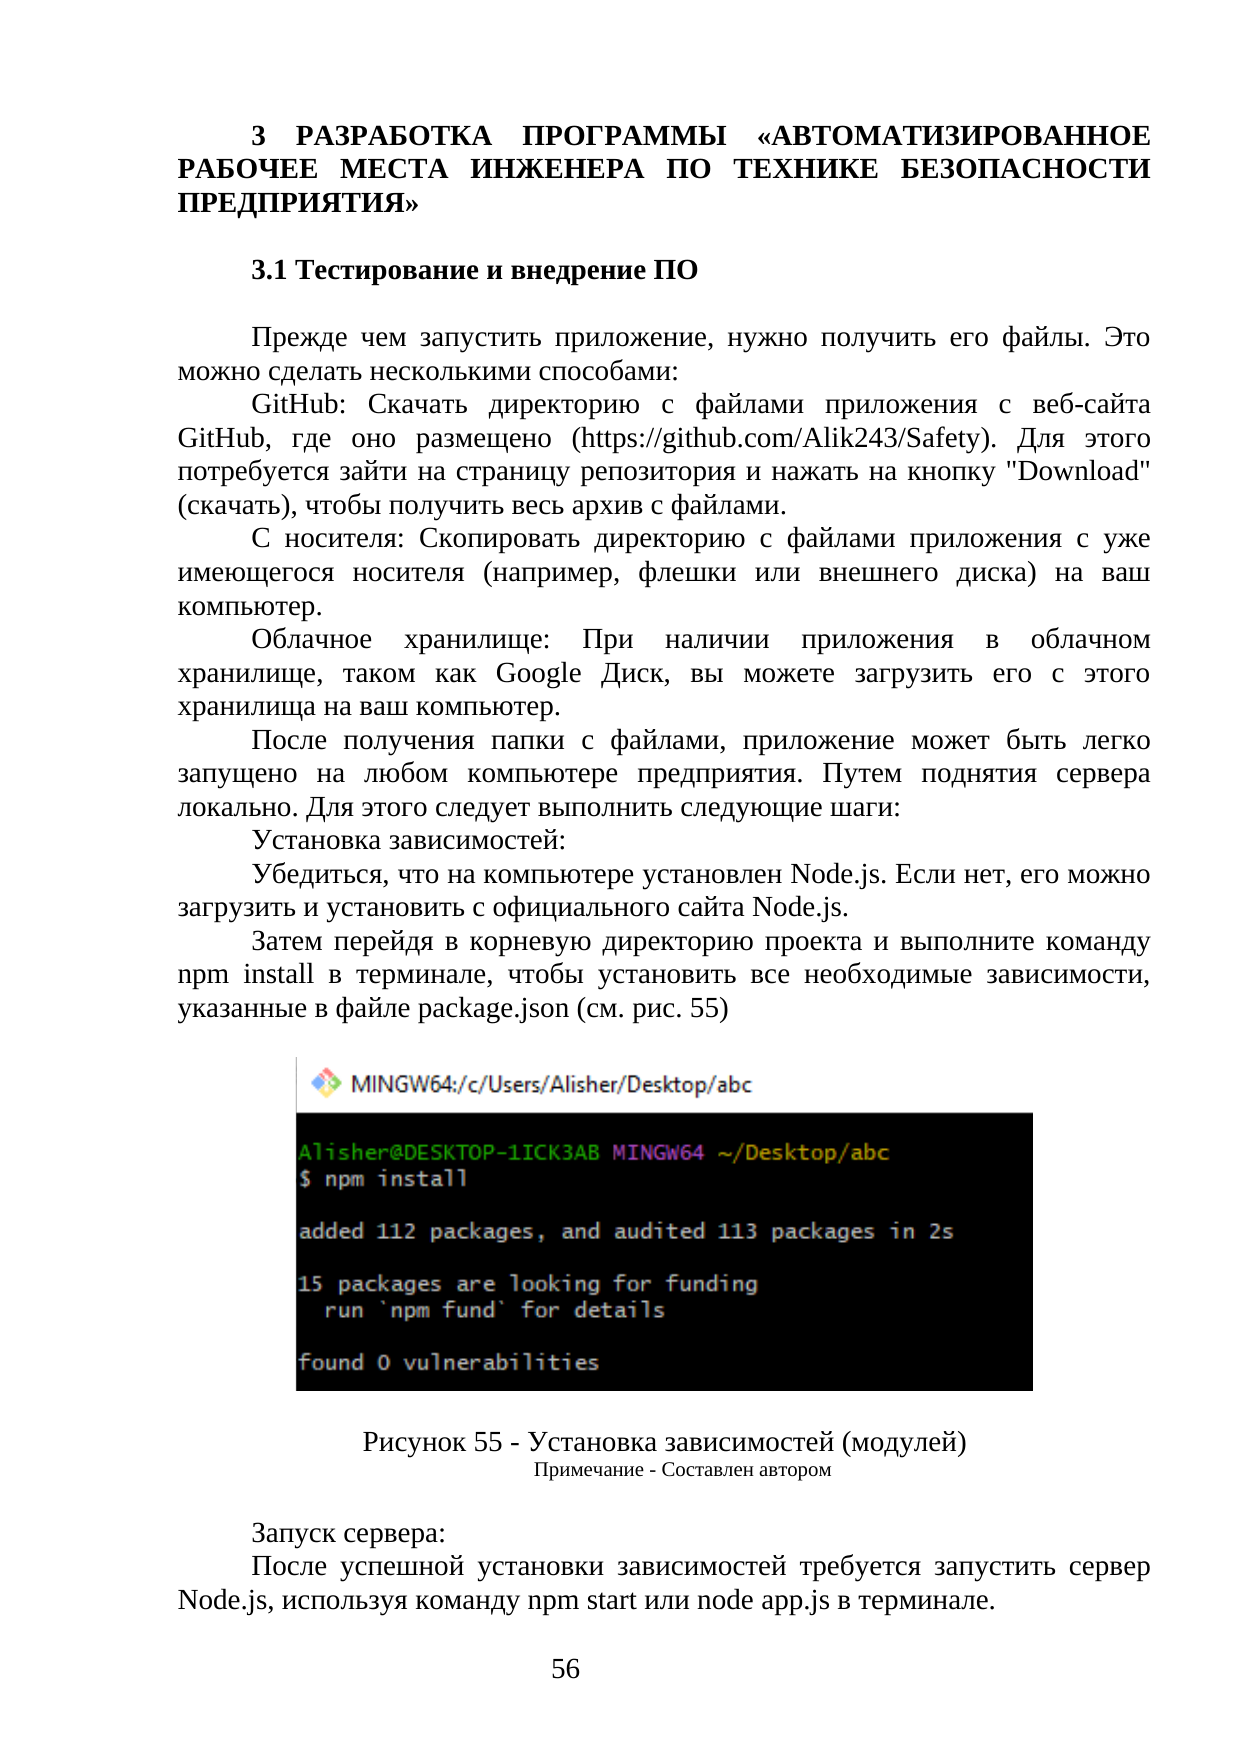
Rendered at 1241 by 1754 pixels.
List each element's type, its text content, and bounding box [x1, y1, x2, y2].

picture [295, 1057, 1033, 1391]
text GitHub: Скачать директорию с файлами приложения с веб-сайта GitHub, где оно размещено (https://github.com/Alik243/Safety). Для этого потребуется зайти на страницу репозитория и нажать на кнопку "Download" (скачать), чтобы получить весь архив с файлами. [177, 386, 1152, 521]
text 3 РАЗРАБОТКА ПРОГРАММЫ «АВТОМАТИЗИРОВАННОЕ РАБОЧЕЕ МЕСТА ИНЖЕНЕРА ПО ТЕХНИКЕ БЕЗОПАСНОСТИ ПРЕДПРИЯТИЯ» [177, 118, 1152, 219]
text Затем перейдя в корневую директорию проекта и выполните команду npm install в терминале, чтобы установить все необходимые зависимости, указанные в файле package.json (см. рис. 55) [177, 923, 1152, 1024]
text После успешной установки зависимостей требуется запустить сервер Node.js, используя команду npm start или node app.js в терминале. [177, 1548, 1152, 1616]
text Примечание - Составлен автором [177, 1457, 1152, 1481]
text Установка зависимостей: [177, 822, 1152, 856]
text Убедиться, что на компьютере установлен Node.js. Если нет, его можно загрузить и установить с официального сайта Node.js. [177, 856, 1152, 923]
list Рисунок 55 - Установка зависимостей (модулей) [177, 1424, 1152, 1457]
text Прежде чем запустить приложение, нужно получить его файлы. Это можно сделать несколькими способами: [177, 319, 1152, 386]
text После получения папки с файлами, приложение может быть легко запущено на любом компьютере предприятия. Путем поднятия сервера локально. Для этого следует выполнить следующие шаги: [177, 722, 1152, 822]
text Облачное хранилище: При наличии приложения в облачном хранилище, таком как Google Диск, вы можете загрузить его с этого хранилища на ваш компьютер. [177, 621, 1152, 722]
text Запуск сервера: [177, 1515, 1152, 1548]
text 3.1 Тестирование и внедрение ПО [177, 252, 1152, 286]
text С носителя: Скопировать директорию с файлами приложения с уже имеющегося носителя (например, флешки или внешнего диска) на ваш компьютер. [177, 521, 1152, 621]
